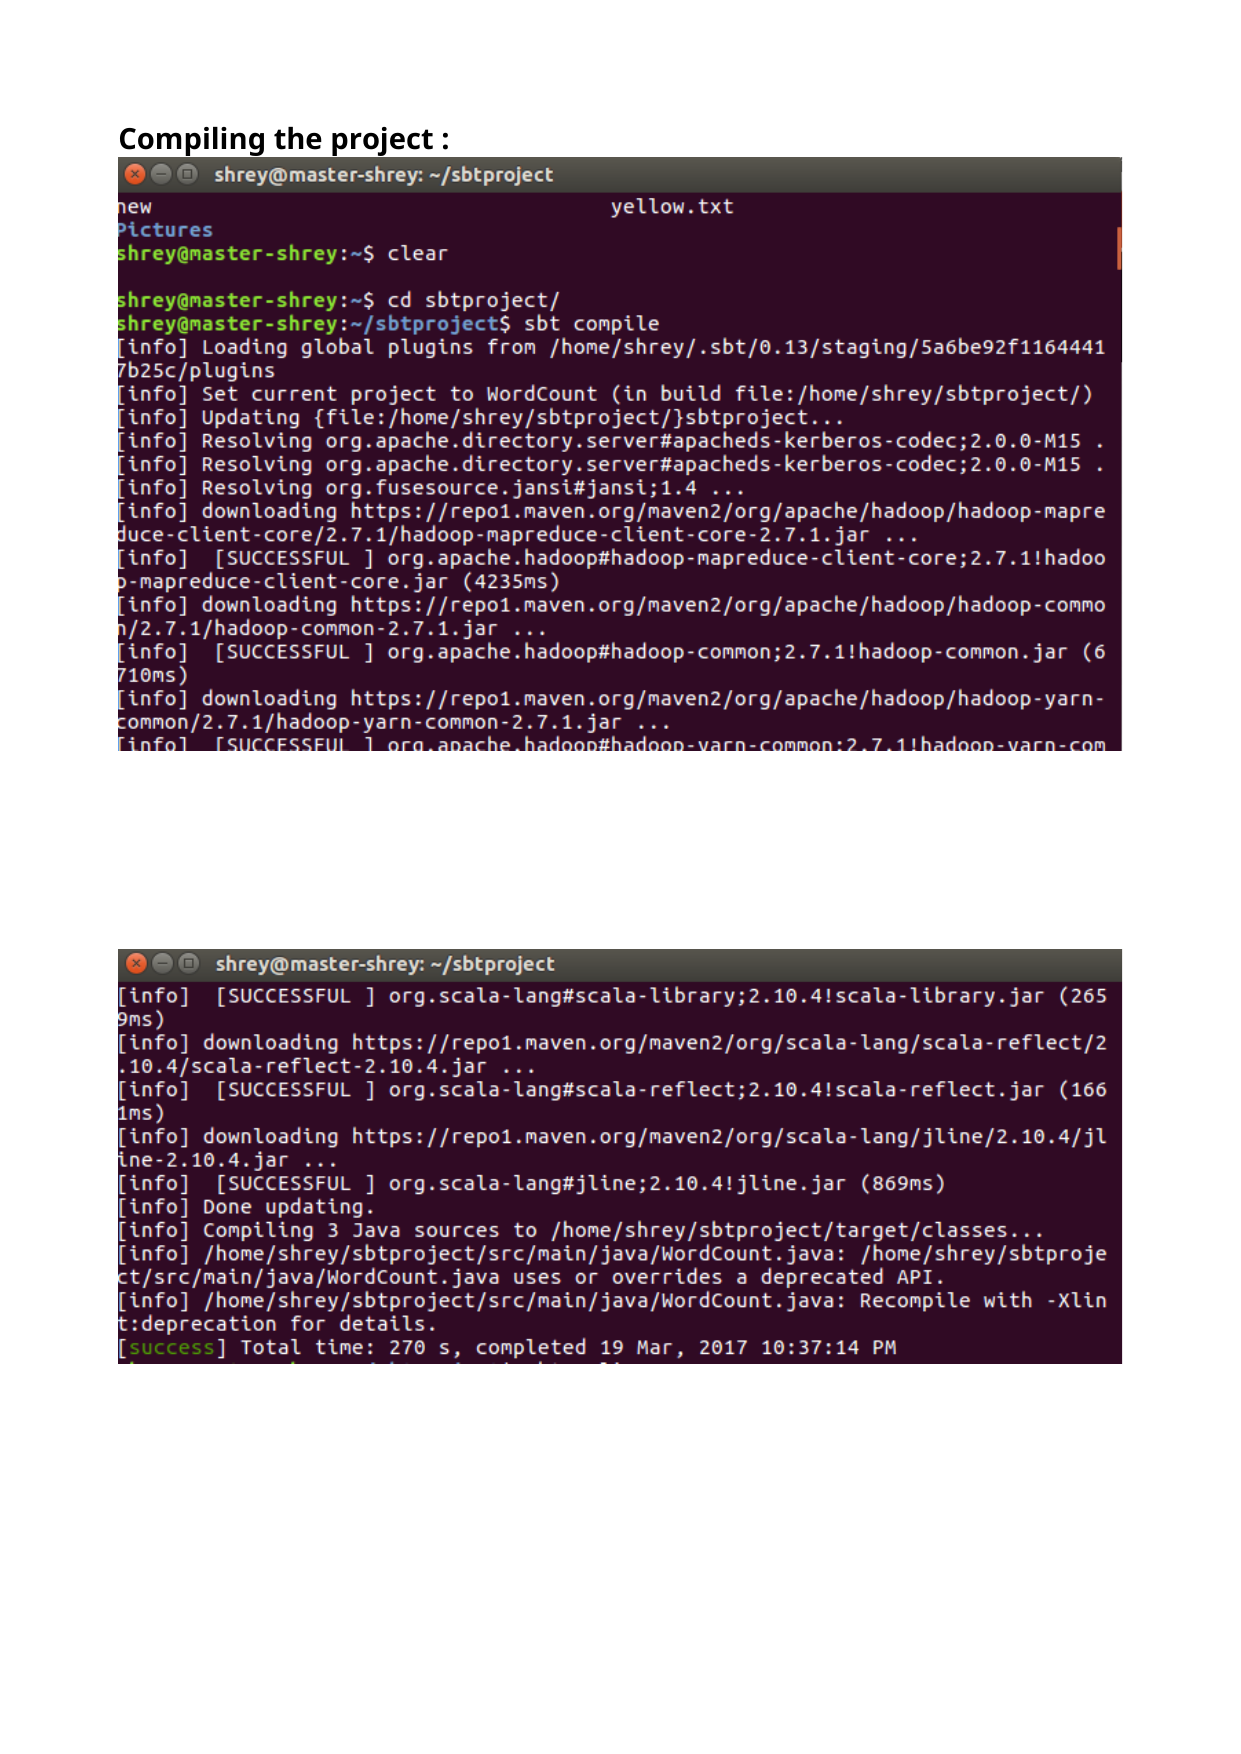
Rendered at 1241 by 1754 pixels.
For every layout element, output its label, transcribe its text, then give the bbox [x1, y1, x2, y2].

text Compiling the project : [118, 118, 1122, 157]
picture [118, 157, 1123, 751]
picture [118, 949, 1123, 1364]
